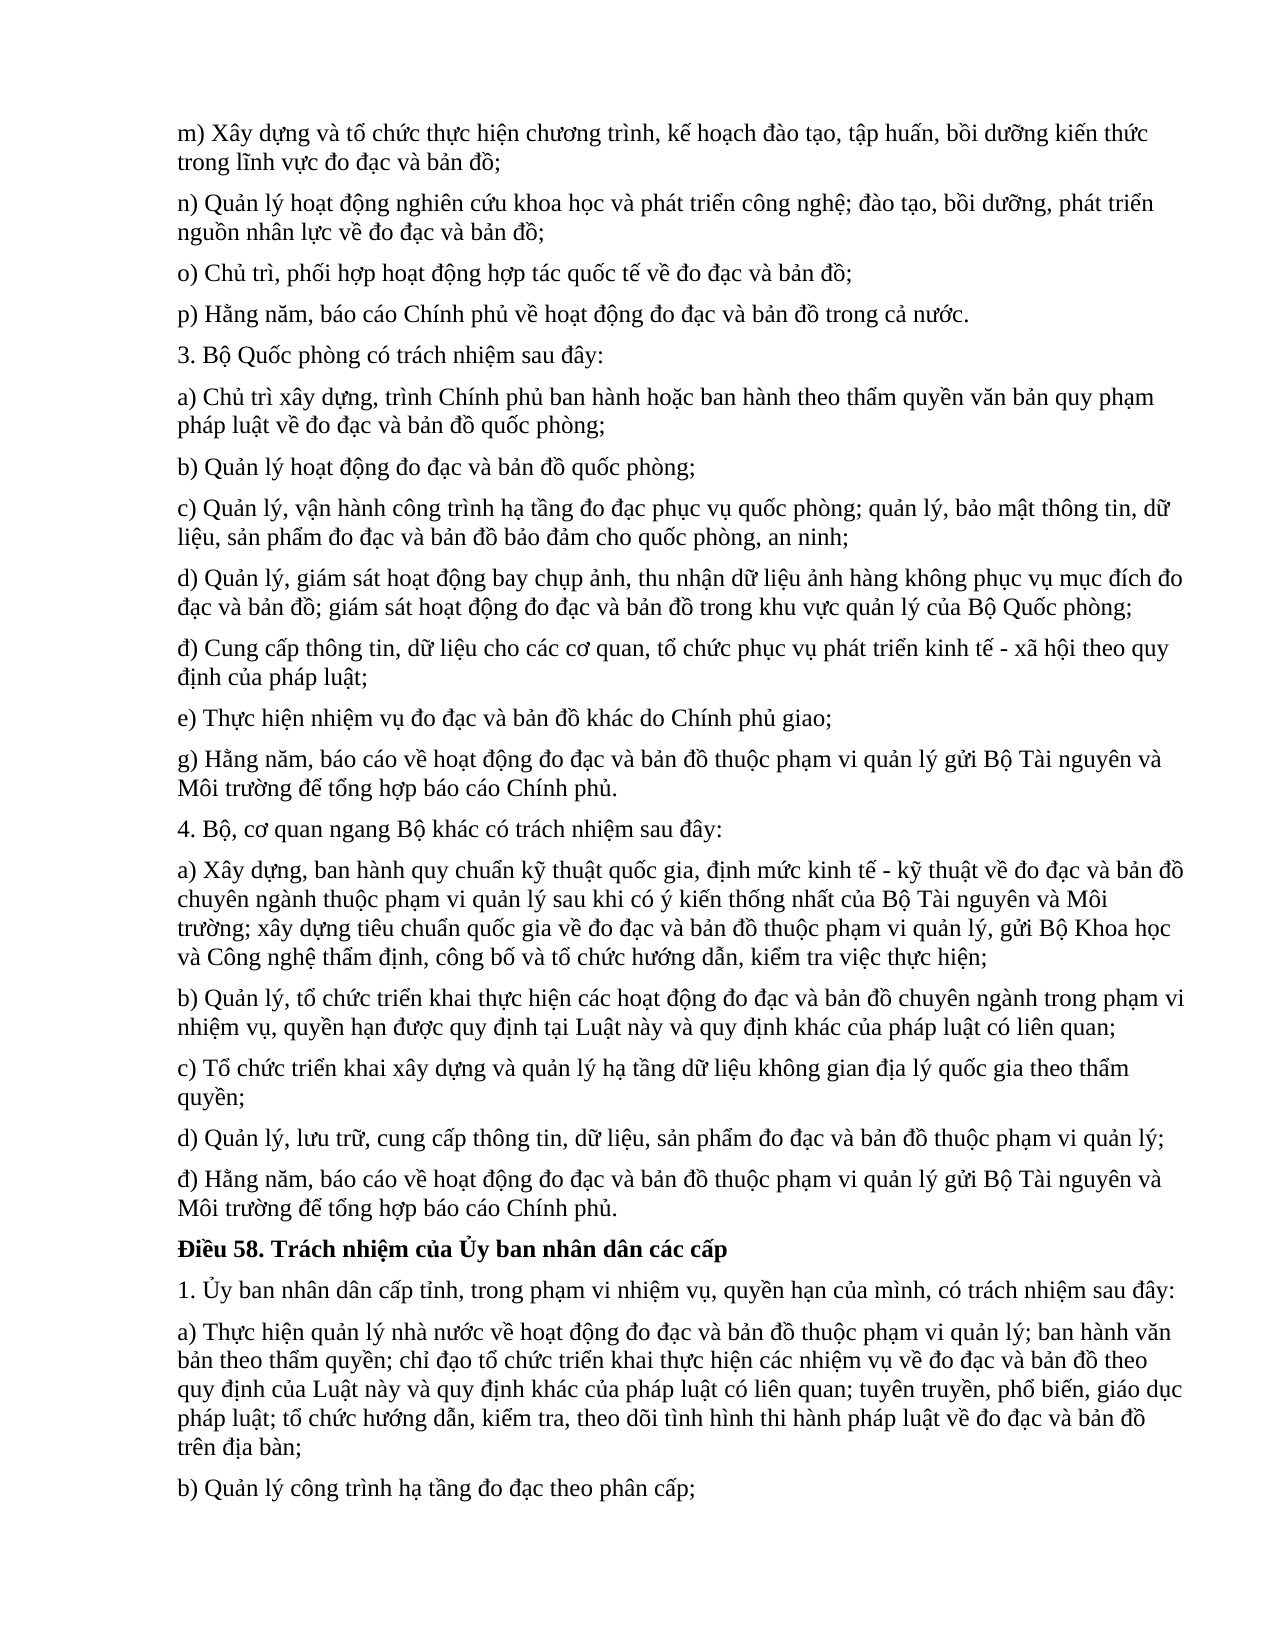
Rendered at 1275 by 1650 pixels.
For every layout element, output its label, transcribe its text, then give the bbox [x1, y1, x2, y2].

text m) Xây dựng và tổ chức thực hiện chương trình, kế hoạch đào tạo, tập huấn, bồi dưỡng kiến thức trong lĩnh vực đo đạc và bản đồ; [177, 118, 1186, 176]
text đ) Cung cấp thông tin, dữ liệu cho các cơ quan, tổ chức phục vụ phát triển kinh tế - xã hội theo quy định của pháp luật; [177, 633, 1186, 691]
text a) Xây dựng, ban hành quy chuẩn kỹ thuật quốc gia, định mức kinh tế - kỹ thuật về đo đạc và bản đồ chuyên ngành thuộc phạm vi quản lý sau khi có ý kiến thống nhất của Bộ Tài nguyên và Môi trường; xây dựng tiêu chuẩn quốc gia về đo đạc và bản đồ thuộc phạm vi quản lý, gửi Bộ Khoa học và Công nghệ thẩm định, công bố và tổ chức hướng dẫn, kiểm tra việc thực hiện; [177, 856, 1186, 971]
text a) Chủ trì xây dựng, trình Chính phủ ban hành hoặc ban hành theo thẩm quyền văn bản quy phạm pháp luật về đo đạc và bản đồ quốc phòng; [177, 382, 1186, 439]
text c) Quản lý, vận hành công trình hạ tầng đo đạc phục vụ quốc phòng; quản lý, bảo mật thông tin, dữ liệu, sản phẩm đo đạc và bản đồ bảo đảm cho quốc phòng, an ninh; [177, 493, 1186, 551]
text o) Chủ trì, phối hợp hoạt động hợp tác quốc tế về đo đạc và bản đồ; [177, 258, 1186, 287]
text 3. Bộ Quốc phòng có trách nhiệm sau đây: [177, 341, 1186, 369]
text b) Quản lý hoạt động đo đạc và bản đồ quốc phòng; [177, 452, 1186, 481]
text b) Quản lý công trình hạ tầng đo đạc theo phân cấp; [177, 1473, 1186, 1502]
text n) Quản lý hoạt động nghiên cứu khoa học và phát triển công nghệ; đào tạo, bồi dưỡng, phát triển nguồn nhân lực về đo đạc và bản đồ; [177, 188, 1186, 246]
text 4. Bộ, cơ quan ngang Bộ khác có trách nhiệm sau đây: [177, 814, 1186, 843]
text Điều 58. Trách nhiệm của Ủy ban nhân dân các cấp [177, 1234, 1186, 1263]
text a) Thực hiện quản lý nhà nước về hoạt động đo đạc và bản đồ thuộc phạm vi quản lý; ban hành văn bản theo thẩm quyền; chỉ đạo tổ chức triển khai thực hiện các nhiệm vụ về đo đạc và bản đồ theo quy định của Luật này và quy định khác của pháp luật có liên quan; tuyên truyền, phổ biến, giáo dục pháp luật; tổ chức hướng dẫn, kiểm tra, theo dõi tình hình thi hành pháp luật về đo đạc và bản đồ trên địa bàn; [177, 1317, 1186, 1461]
text b) Quản lý, tổ chức triển khai thực hiện các hoạt động đo đạc và bản đồ chuyên ngành trong phạm vi nhiệm vụ, quyền hạn được quy định tại Luật này và quy định khác của pháp luật có liên quan; [177, 983, 1186, 1041]
text d) Quản lý, lưu trữ, cung cấp thông tin, dữ liệu, sản phẩm đo đạc và bản đồ thuộc phạm vi quản lý; [177, 1123, 1186, 1152]
text c) Tổ chức triển khai xây dựng và quản lý hạ tầng dữ liệu không gian địa lý quốc gia theo thẩm quyền; [177, 1053, 1186, 1111]
text e) Thực hiện nhiệm vụ đo đạc và bản đồ khác do Chính phủ giao; [177, 703, 1186, 732]
text g) Hằng năm, báo cáo về hoạt động đo đạc và bản đồ thuộc phạm vi quản lý gửi Bộ Tài nguyên và Môi trường để tổng hợp báo cáo Chính phủ. [177, 744, 1186, 802]
text đ) Hằng năm, báo cáo về hoạt động đo đạc và bản đồ thuộc phạm vi quản lý gửi Bộ Tài nguyên và Môi trường để tổng hợp báo cáo Chính phủ. [177, 1164, 1186, 1222]
text d) Quản lý, giám sát hoạt động bay chụp ảnh, thu nhận dữ liệu ảnh hàng không phục vụ mục đích đo đạc và bản đồ; giám sát hoạt động đo đạc và bản đồ trong khu vực quản lý của Bộ Quốc phòng; [177, 563, 1186, 621]
text p) Hằng năm, báo cáo Chính phủ về hoạt động đo đạc và bản đồ trong cả nước. [177, 299, 1186, 328]
text 1. Ủy ban nhân dân cấp tỉnh, trong phạm vi nhiệm vụ, quyền hạn của mình, có trách nhiệm sau đây: [177, 1276, 1186, 1304]
